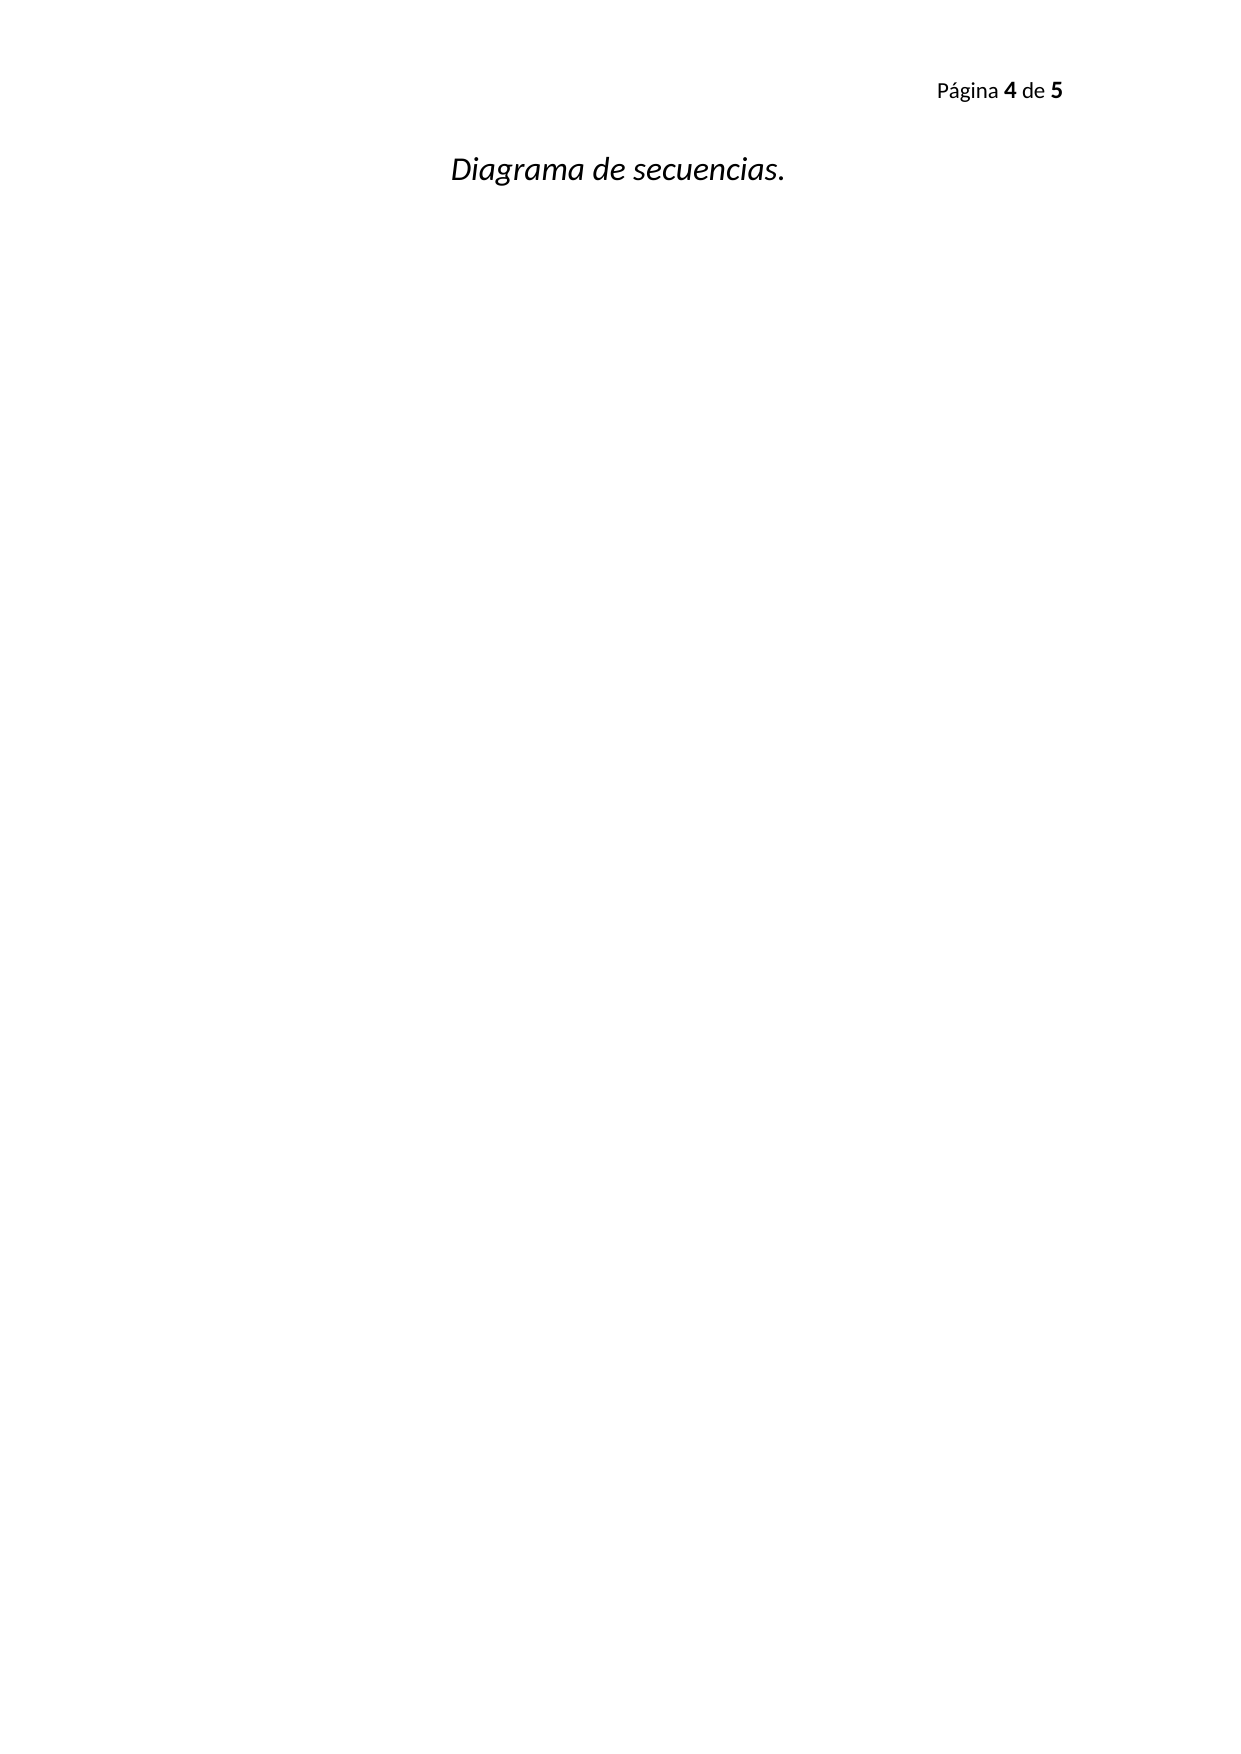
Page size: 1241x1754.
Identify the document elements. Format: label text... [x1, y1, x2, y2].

text Diagrama de secuencias. [177, 148, 1063, 188]
